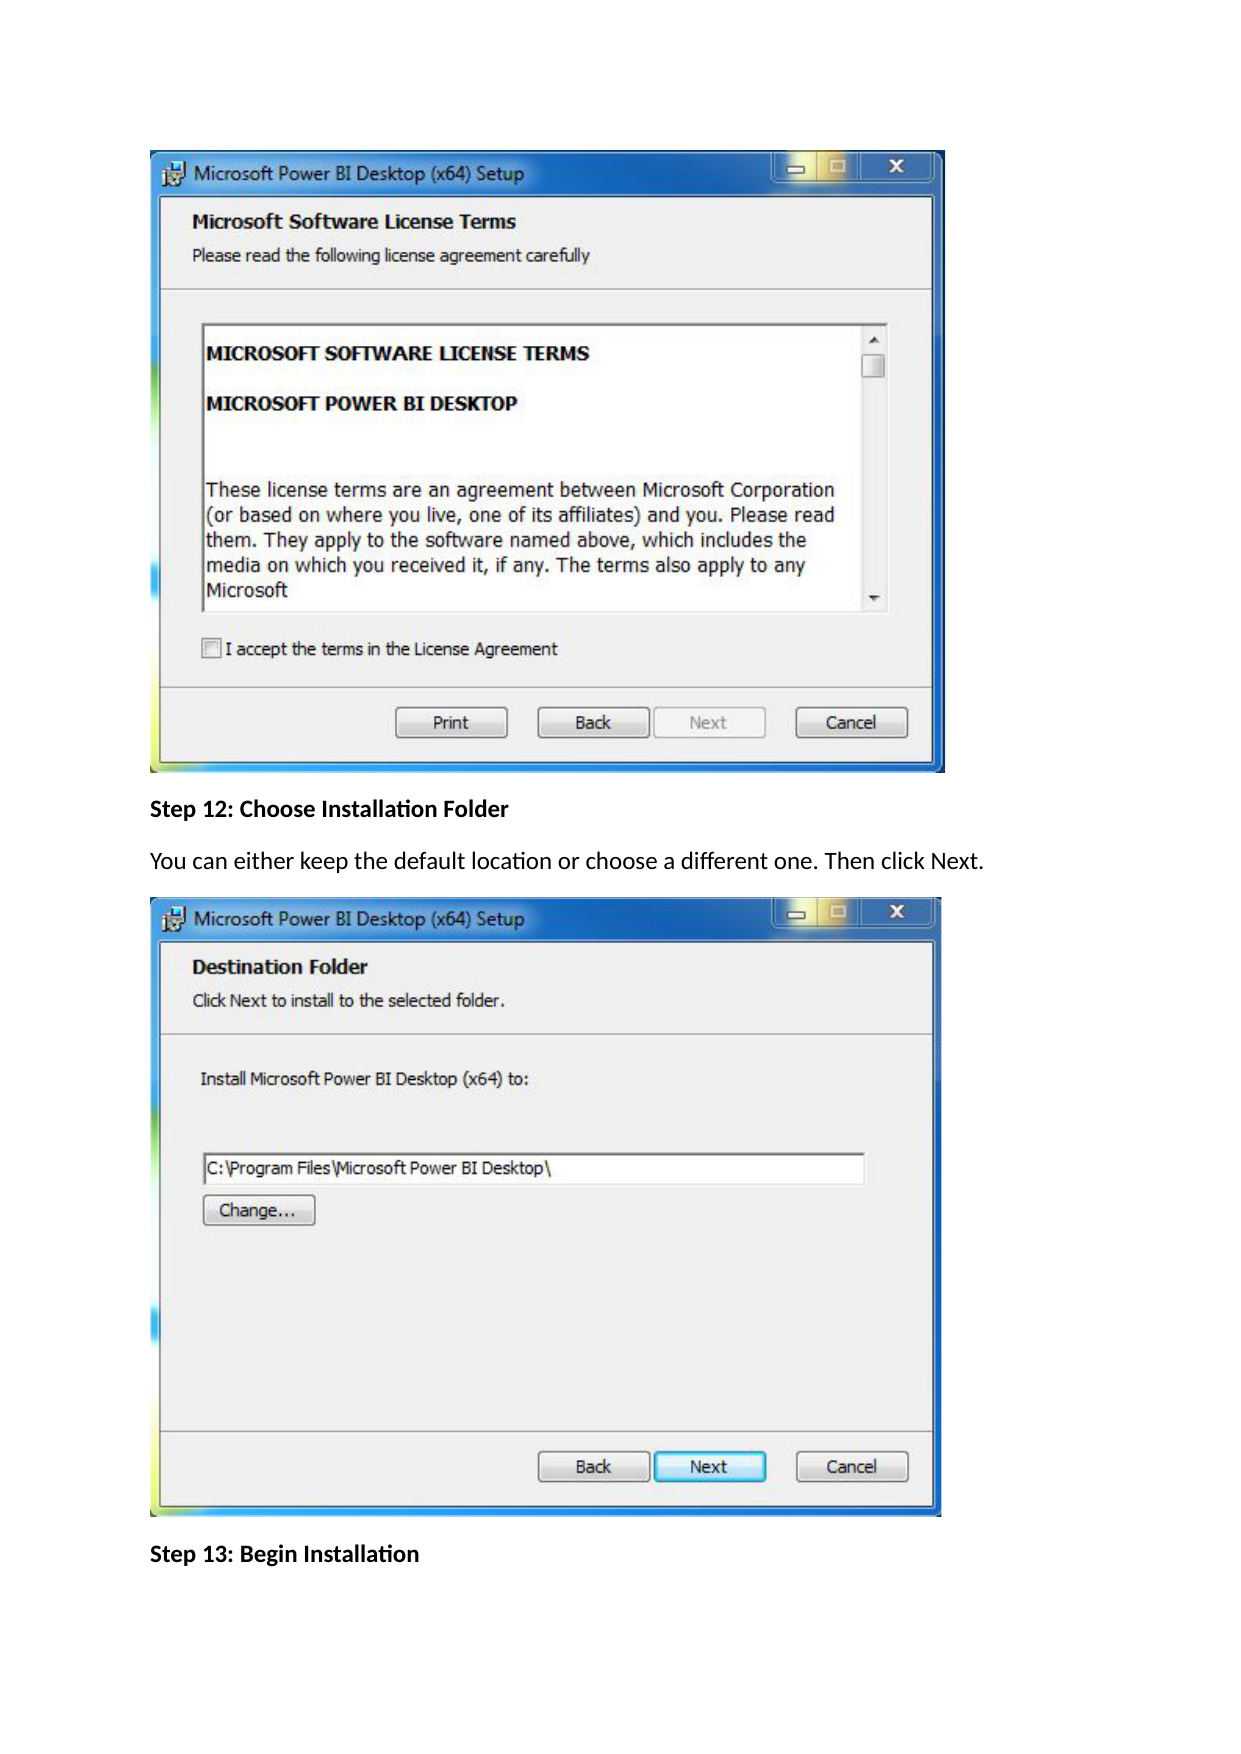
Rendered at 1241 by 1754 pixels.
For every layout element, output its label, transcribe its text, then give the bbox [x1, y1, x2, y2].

picture [150, 897, 942, 1517]
text You can either keep the default location or choose a different one. Then click Next. [150, 845, 1090, 876]
text Step 13: Begin Installation [150, 1538, 1090, 1569]
text Step 12: Choose Installation Folder [150, 794, 1090, 824]
picture [150, 150, 946, 773]
